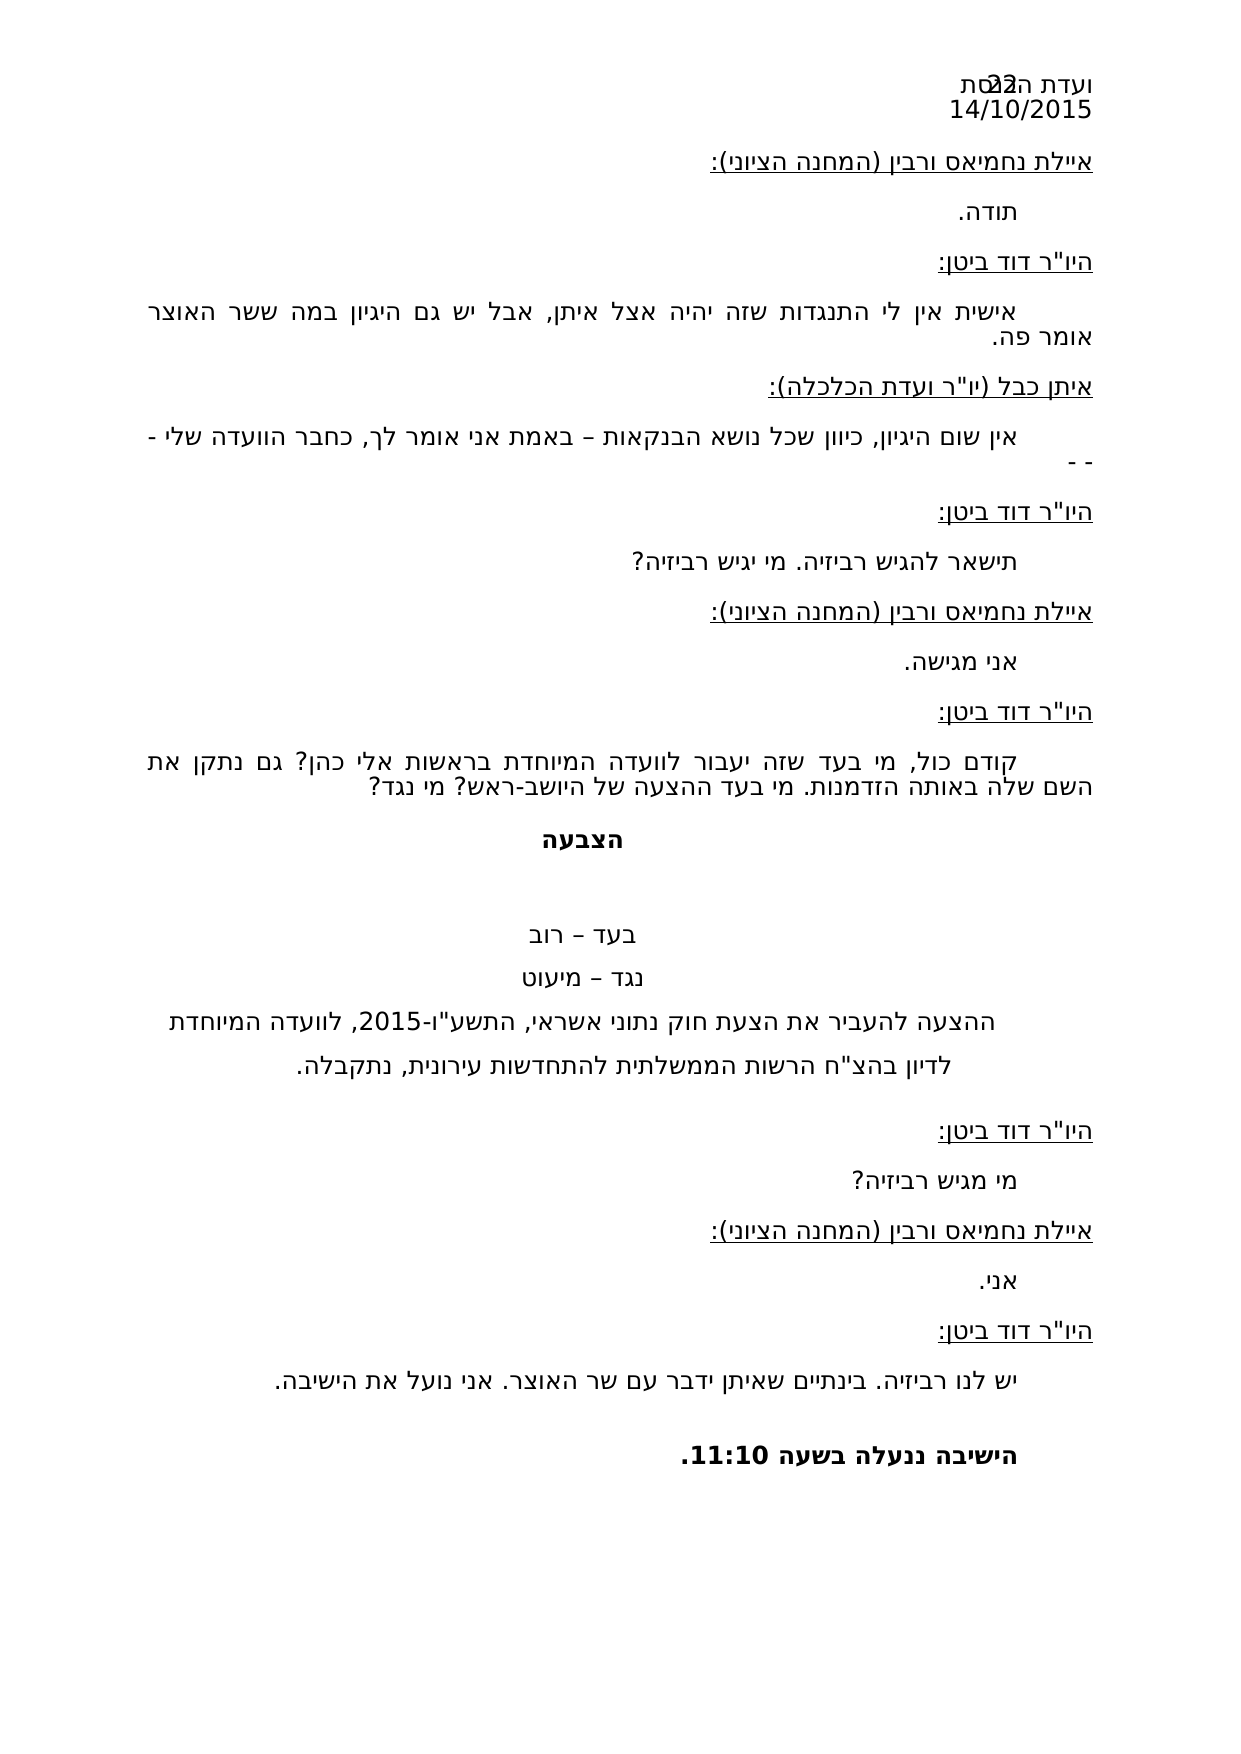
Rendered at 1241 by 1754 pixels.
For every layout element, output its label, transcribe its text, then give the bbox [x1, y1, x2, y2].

text תודה. [147, 200, 1093, 225]
text קודם כול, מי בעד שזה יעבור לוועדה המיוחדת בראשות אלי כהן? גם נתקן את השם שלה באותה הזדמנות. מי בעד ההצעה של היושב-ראש? מי נגד? [147, 750, 1093, 800]
text איילת נחמיאס ורבין (המחנה הציוני): [147, 150, 1093, 175]
text תישאר להגיש רביזיה. מי יגיש רביזיה? [147, 550, 1093, 575]
text היו"ר דוד ביטן: [147, 1120, 1093, 1145]
text נגד – מיעוט [147, 963, 1093, 993]
text אני מגישה. [147, 650, 1093, 675]
text אין שום היגיון, כיוון שכל נושא הבנקאות – באמת אני אומר לך, כחבר הוועדה שלי - - - [147, 425, 1093, 475]
text בעד – רוב [147, 920, 1093, 949]
text הישיבה ננעלה בשעה 11:10. [147, 1445, 1093, 1470]
text יש לנו רביזיה. בינתיים שאיתן ידבר עם שר האוצר. אני נועל את הישיבה. [147, 1370, 1093, 1395]
text היו"ר דוד ביטן: [147, 250, 1093, 275]
text איילת נחמיאס ורבין (המחנה הציוני): [147, 600, 1093, 625]
text איילת נחמיאס ורבין (המחנה הציוני): [147, 1220, 1093, 1245]
text היו"ר דוד ביטן: [147, 500, 1093, 525]
text איתן כבל (יו"ר ועדת הכלכלה): [147, 375, 1093, 400]
text ההצעה להעביר את הצעת חוק נתוני אשראי, התשע"ו-2015, לוועדה המיוחדת לדיון בהצ"ח הרשות הממשלתית להתחדשות עירונית, נתקבלה. [147, 1007, 1093, 1080]
text היו"ר דוד ביטן: [147, 700, 1093, 725]
text אני. [147, 1270, 1093, 1295]
text היו"ר דוד ביטן: [147, 1320, 1093, 1345]
text הצבעה [147, 825, 1093, 854]
text מי מגיש רביזיה? [147, 1170, 1093, 1195]
text אישית אין לי התנגדות שזה יהיה אצל איתן, אבל יש גם היגיון במה ששר האוצר אומר פה. [147, 300, 1093, 350]
